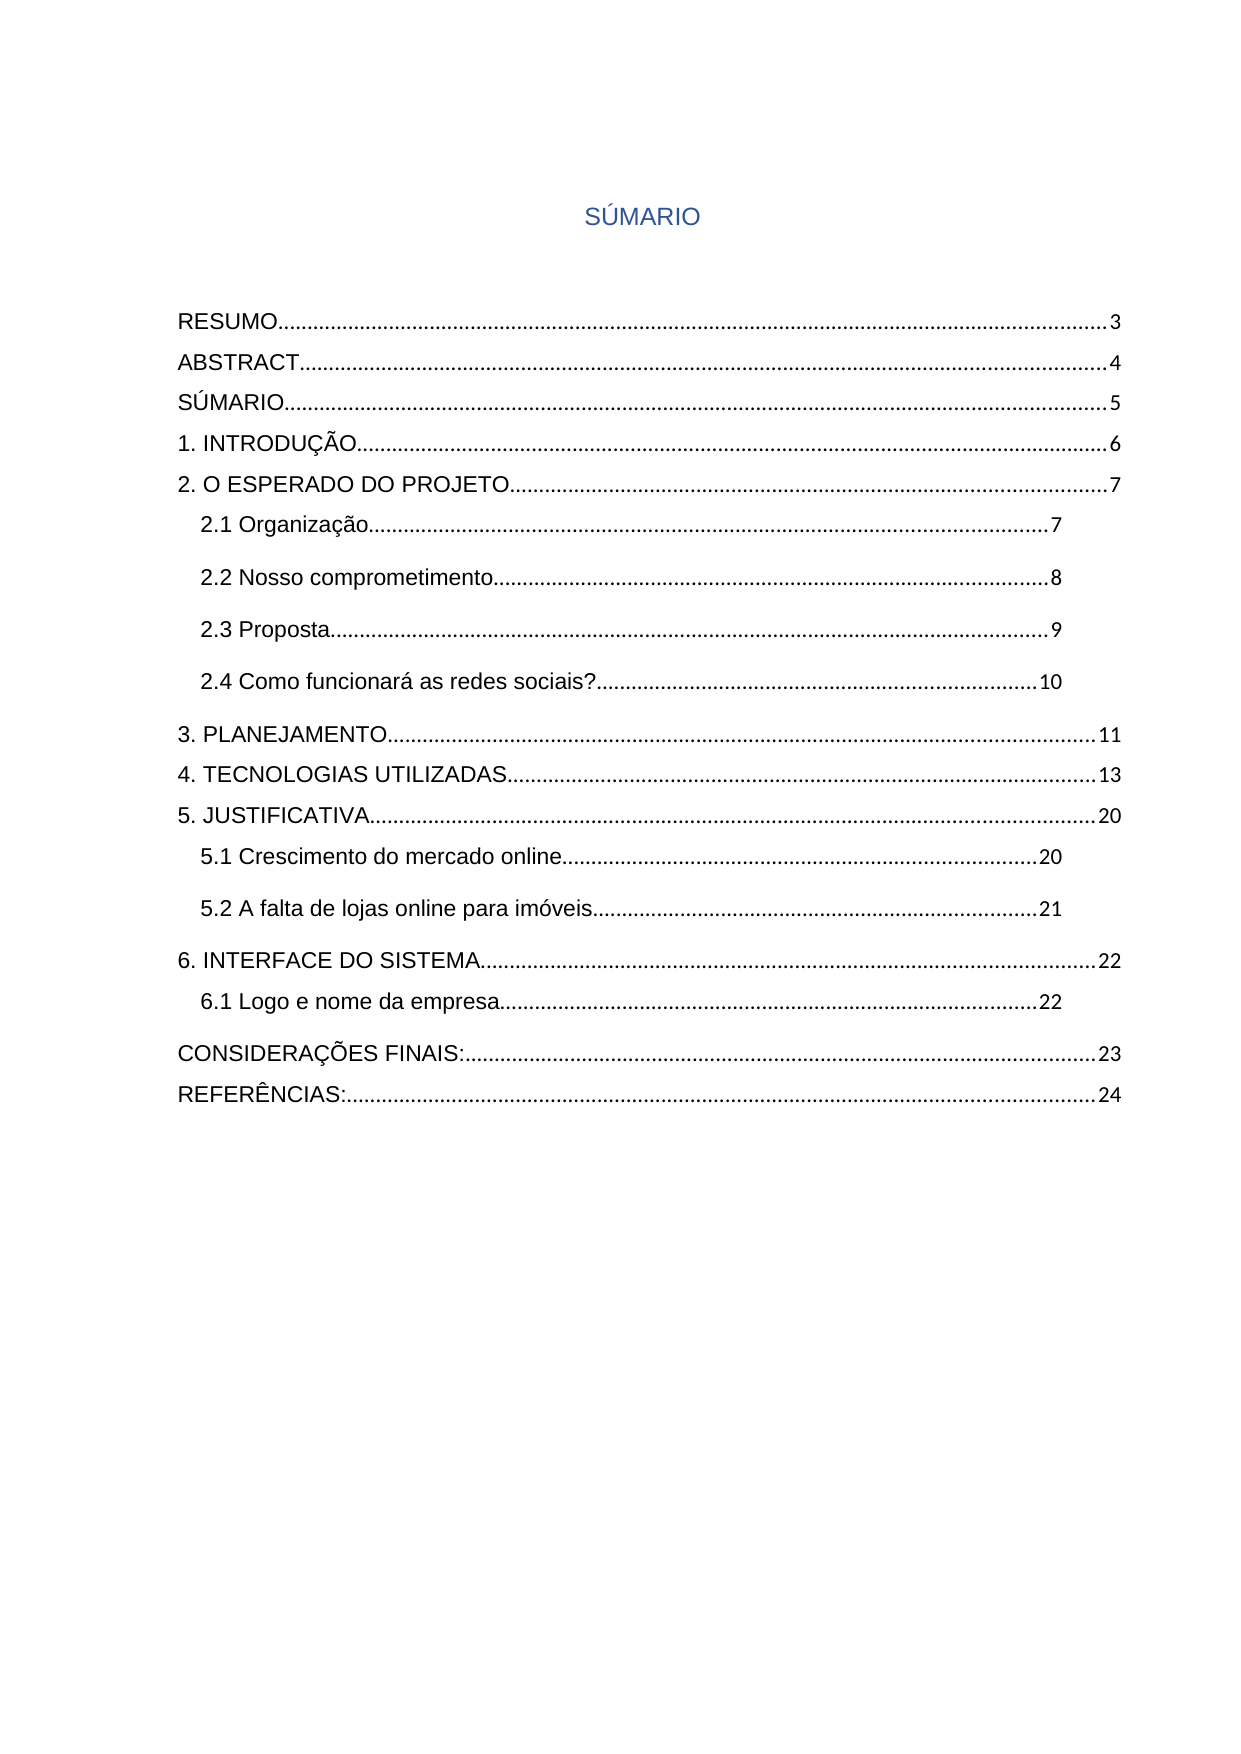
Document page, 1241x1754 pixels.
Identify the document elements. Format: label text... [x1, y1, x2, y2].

subtitle SÚMARIO [177, 202, 1107, 231]
